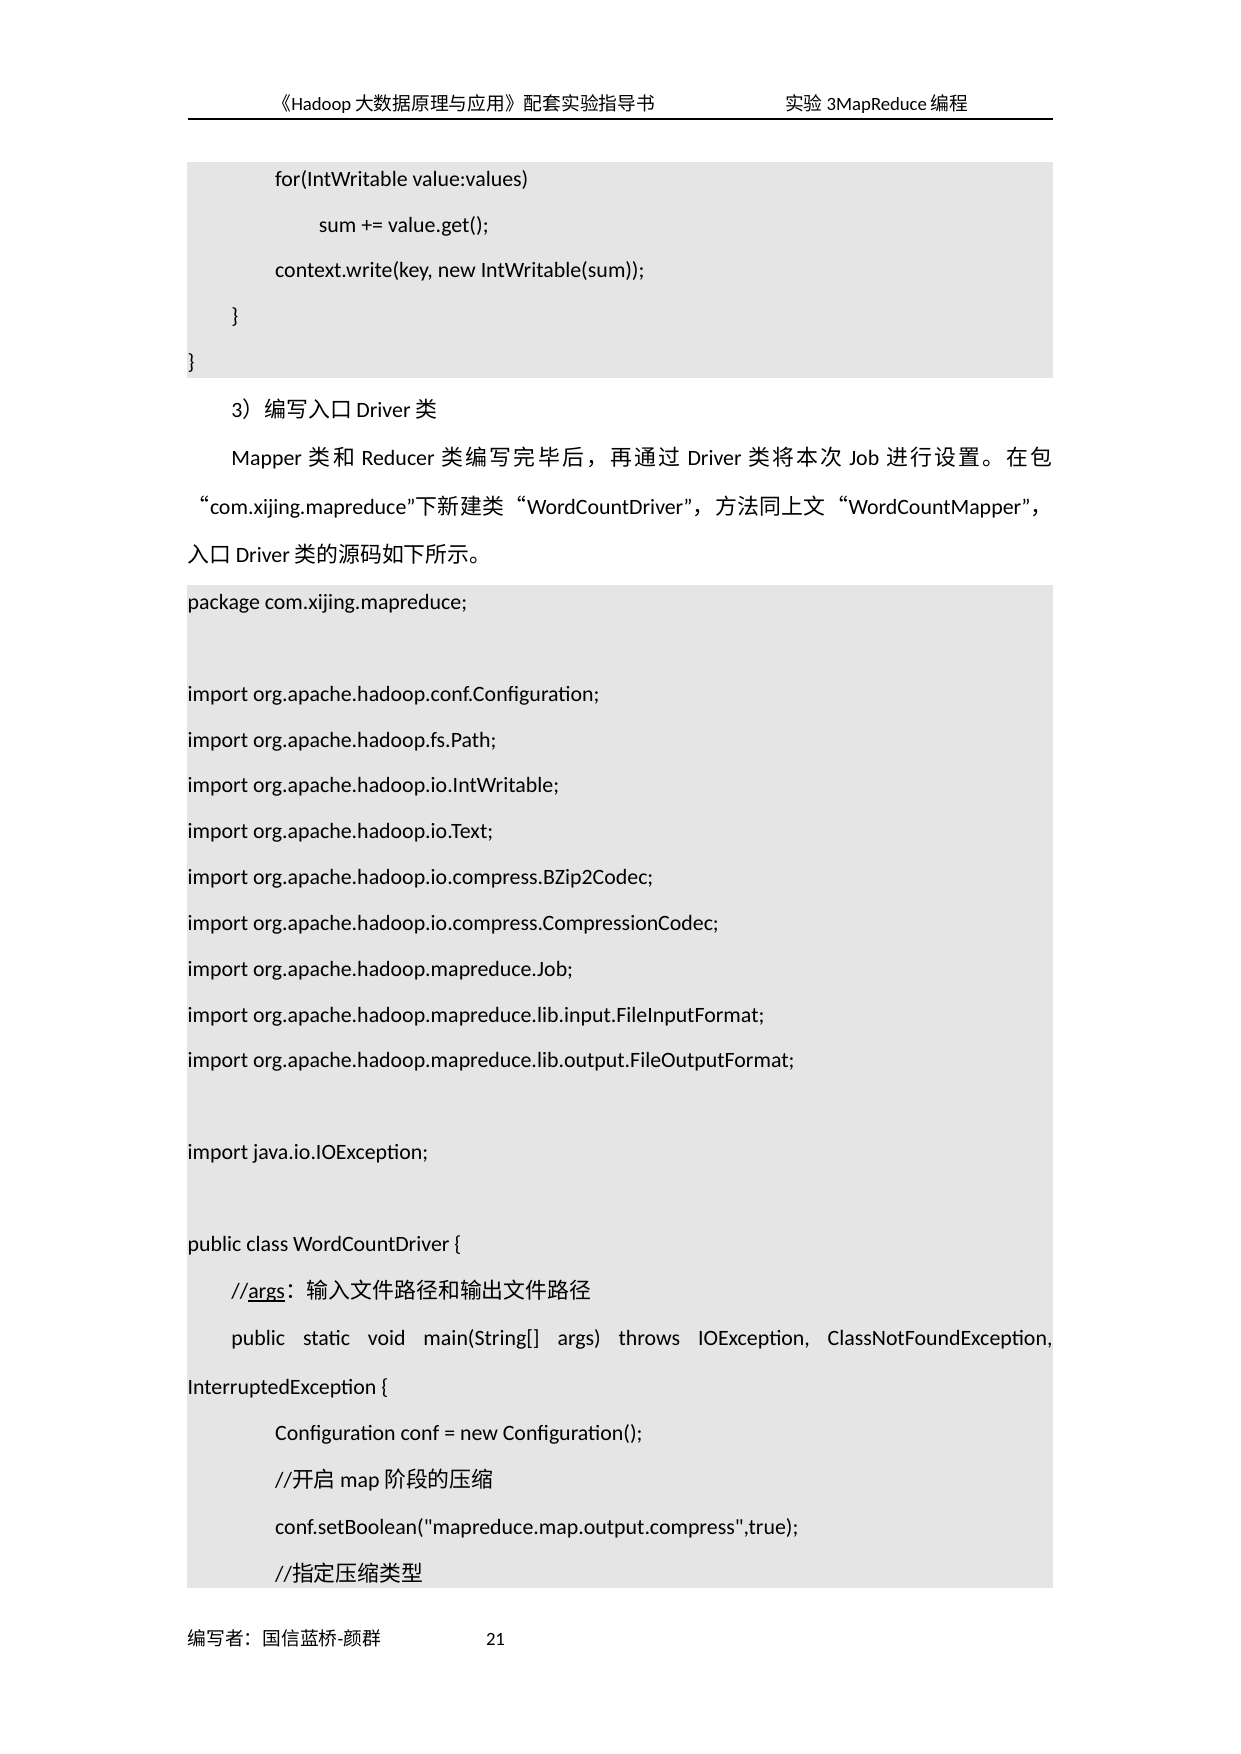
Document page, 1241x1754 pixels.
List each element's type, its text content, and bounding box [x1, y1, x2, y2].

text import org.apache.hadoop.io.IntWritable; [187, 769, 1053, 801]
text 3）编写入口Driver类 [187, 391, 1053, 424]
text import org.apache.hadoop.io.compress.CompressionCodec; [187, 906, 1053, 939]
text import org.apache.hadoop.mapreduce.lib.output.FileOutputFormat; [187, 1044, 1053, 1076]
text import org.apache.hadoop.fs.Path; [187, 723, 1053, 755]
text public class WordCountDriver { [187, 1227, 1053, 1259]
text context.write(key, new IntWritable(sum)); [187, 254, 1053, 286]
text } [187, 345, 1053, 378]
text import org.apache.hadoop.mapreduce.lib.input.FileInputFormat; [187, 998, 1053, 1030]
text //指定压缩类型 [187, 1556, 1053, 1588]
text public static void main(String[] args) throws IOException, ClassNotFoundException, InterruptedException { [187, 1321, 1053, 1402]
text conf.setBoolean("mapreduce.map.output.compress",true); [187, 1510, 1053, 1542]
text Mapper类和Reducer类编写完毕后，再通过Driver类将本次Job进行设置。在包“com.xijing.mapreduce”下新建类“WordCountDriver”，方法同上文“WordCountMapper”，入口Driver类的源码如下所示。 [187, 439, 1053, 569]
text import org.apache.hadoop.mapreduce.Job; [187, 952, 1053, 984]
text import org.apache.hadoop.conf.Configuration; [187, 677, 1053, 709]
text sum += value.get(); [187, 208, 1053, 240]
text import org.apache.hadoop.io.Text; [187, 814, 1053, 847]
text //args：输入文件路径和输出文件路径 [187, 1273, 1053, 1305]
text } [187, 299, 1053, 332]
text //开启map阶段的压缩 [187, 1462, 1053, 1494]
text for(IntWritable value:values) [187, 162, 1053, 194]
text import java.io.IOException; [187, 1135, 1053, 1168]
text import org.apache.hadoop.io.compress.BZip2Codec; [187, 860, 1053, 893]
text package com.xijing.mapreduce; [187, 585, 1053, 618]
text Configuration conf = new Configuration(); [187, 1416, 1053, 1448]
